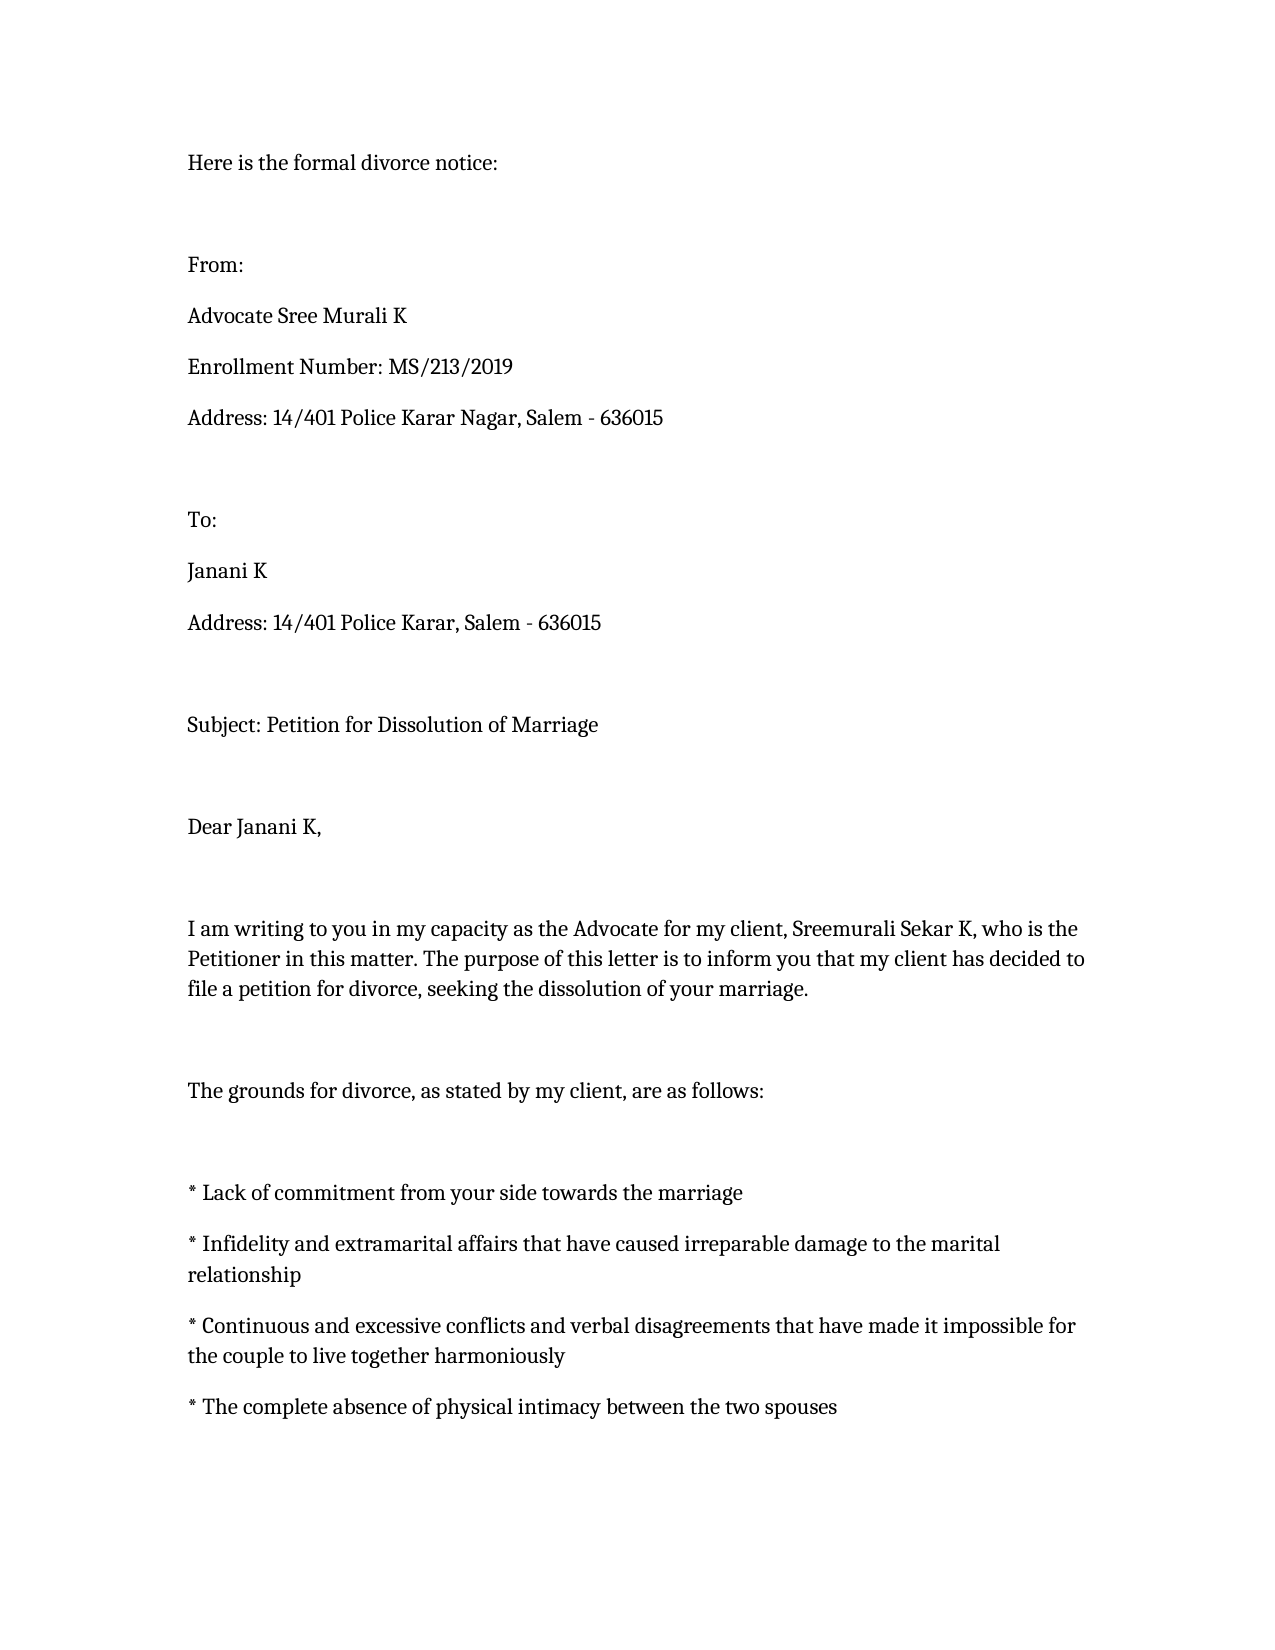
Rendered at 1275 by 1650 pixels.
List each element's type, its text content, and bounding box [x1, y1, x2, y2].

text The grounds for divorce, as stated by my client, are as follows: [187, 1078, 1087, 1104]
text I am writing to you in my capacity as the Advocate for my client, Sreemurali Sekar K, who is the Petitioner in this matter. The purpose of this letter is to inform you that my client has decided to file a petition for divorce, seeking the dissolution of your marriage. [187, 916, 1087, 1002]
text Advocate Sree Murali K [187, 303, 1087, 329]
text Address: 14/401 Police Karar, Salem - 636015 [187, 609, 1087, 636]
text From: [187, 252, 1087, 278]
text Here is the formal divorce notice: [187, 150, 1087, 176]
text * Continuous and excessive conflicts and verbal disagreements that have made it impossible for the couple to live together harmoniously [187, 1312, 1087, 1369]
text * Infidelity and extramarital affairs that have caused irreparable damage to the marital relationship [187, 1231, 1087, 1288]
text Address: 14/401 Police Karar Nagar, Salem - 636015 [187, 405, 1087, 432]
text Subject: Petition for Dissolution of Marriage [187, 711, 1087, 738]
text * Lack of commitment from your side towards the marriage [187, 1180, 1087, 1207]
text Enrollment Number: MS/213/2019 [187, 354, 1087, 381]
text To: [187, 507, 1087, 534]
text Janani K [187, 558, 1087, 585]
text * The complete absence of physical intimacy between the two spouses [187, 1394, 1087, 1420]
text Dear Janani K, [187, 813, 1087, 840]
